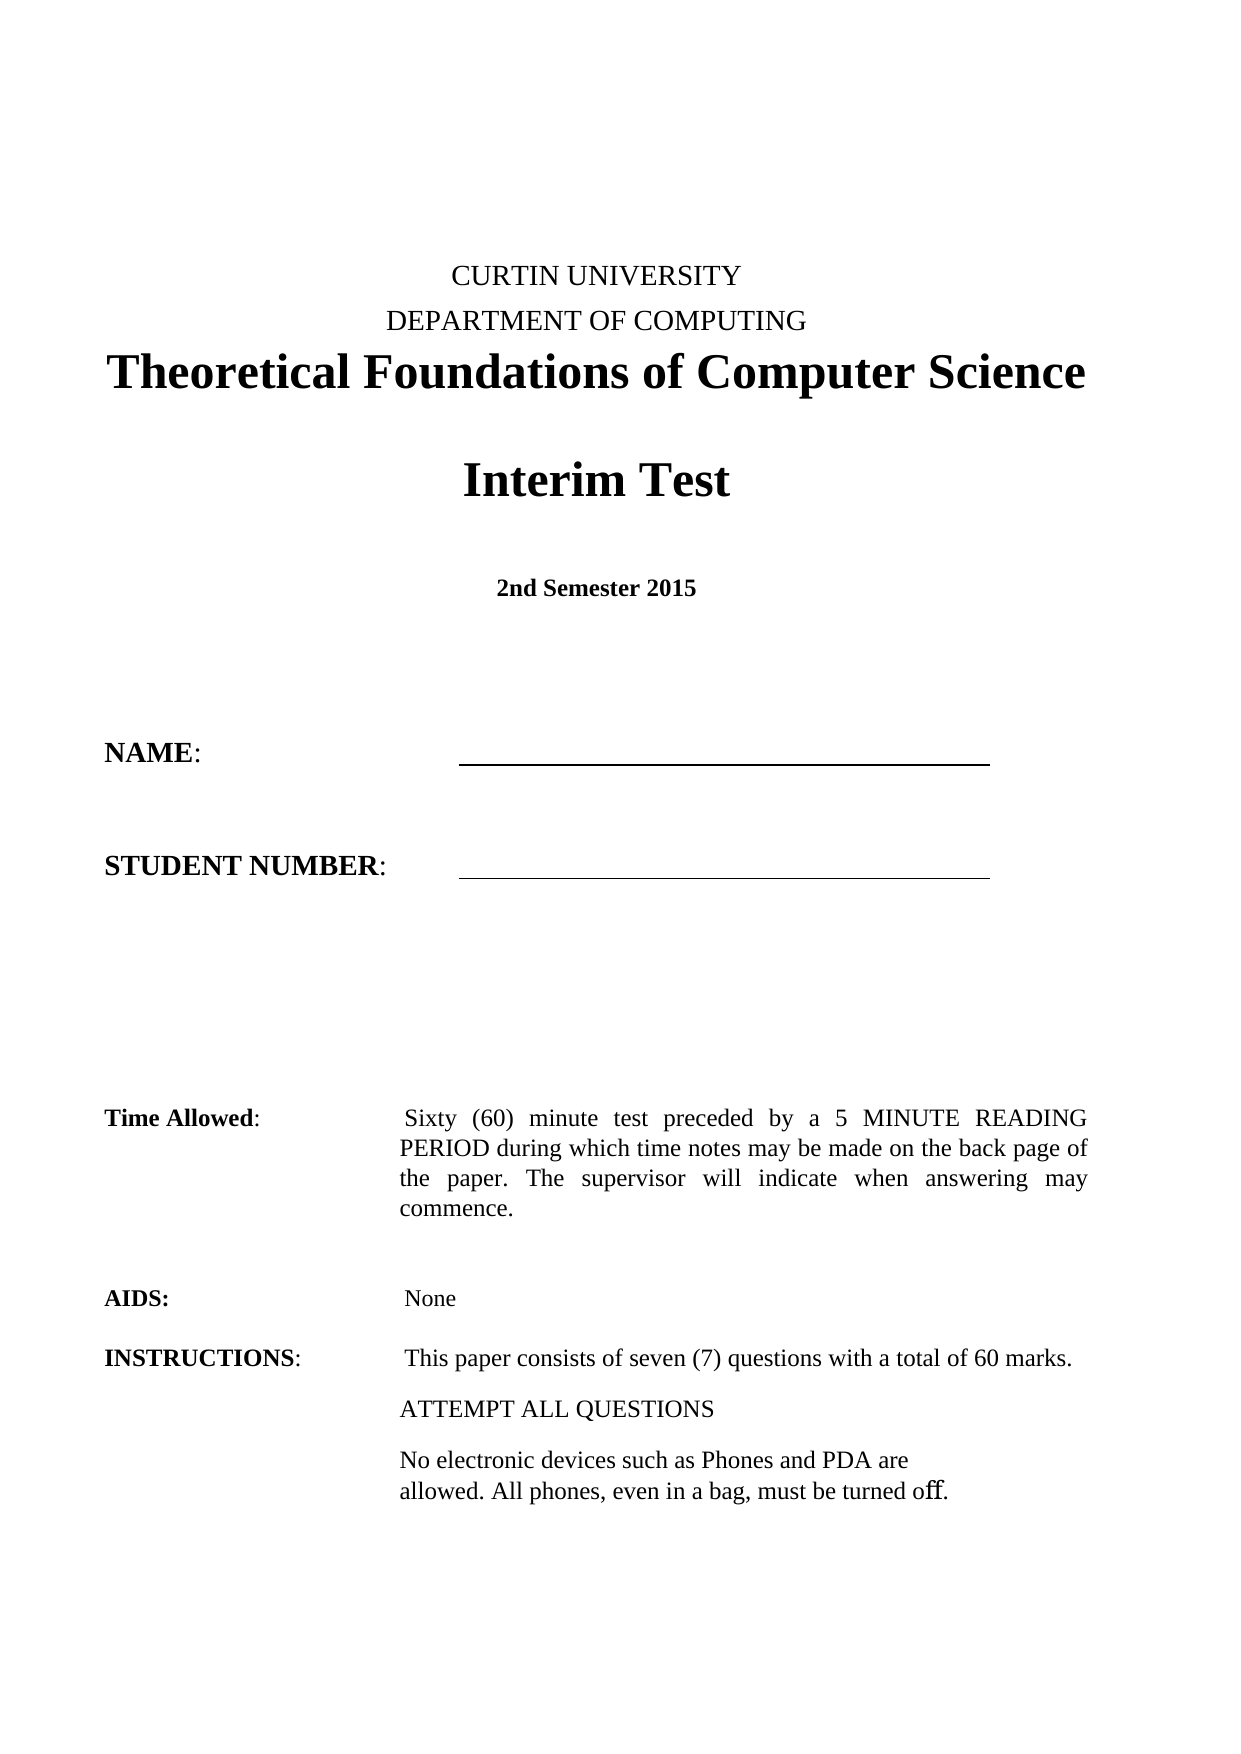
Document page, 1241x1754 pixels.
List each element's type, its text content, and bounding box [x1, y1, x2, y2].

text ATTEMPT ALL QUESTIONS [399, 1393, 1089, 1423]
text Interim Test [104, 445, 1089, 507]
text Time Allowed: Sixty (60) minute test preceded by a 5 MINUTE READING PERIOD during which time notes may be made on the back page of the paper. The supervisor will indicate when answering may commence. [104, 1102, 1089, 1222]
text DEPARTMENT OF COMPUTING [104, 291, 1089, 337]
text CURTIN UNIVERSITY [104, 199, 1089, 291]
text No electronic devices such as Phones and PDA are allowed. All phones, even in a bag, must be turned oﬀ. [399, 1444, 958, 1505]
text NAME: [104, 692, 1089, 769]
text AIDS: None [104, 1281, 1089, 1311]
text Theoretical Foundations of Computer Science [104, 337, 1089, 399]
text STUDENT NUMBER: [104, 805, 1089, 882]
text 2nd Semester 2015 [104, 539, 1089, 602]
text INSTRUCTIONS: This paper consists of seven (7) questions with a total of 60 marks. [104, 1341, 1089, 1372]
